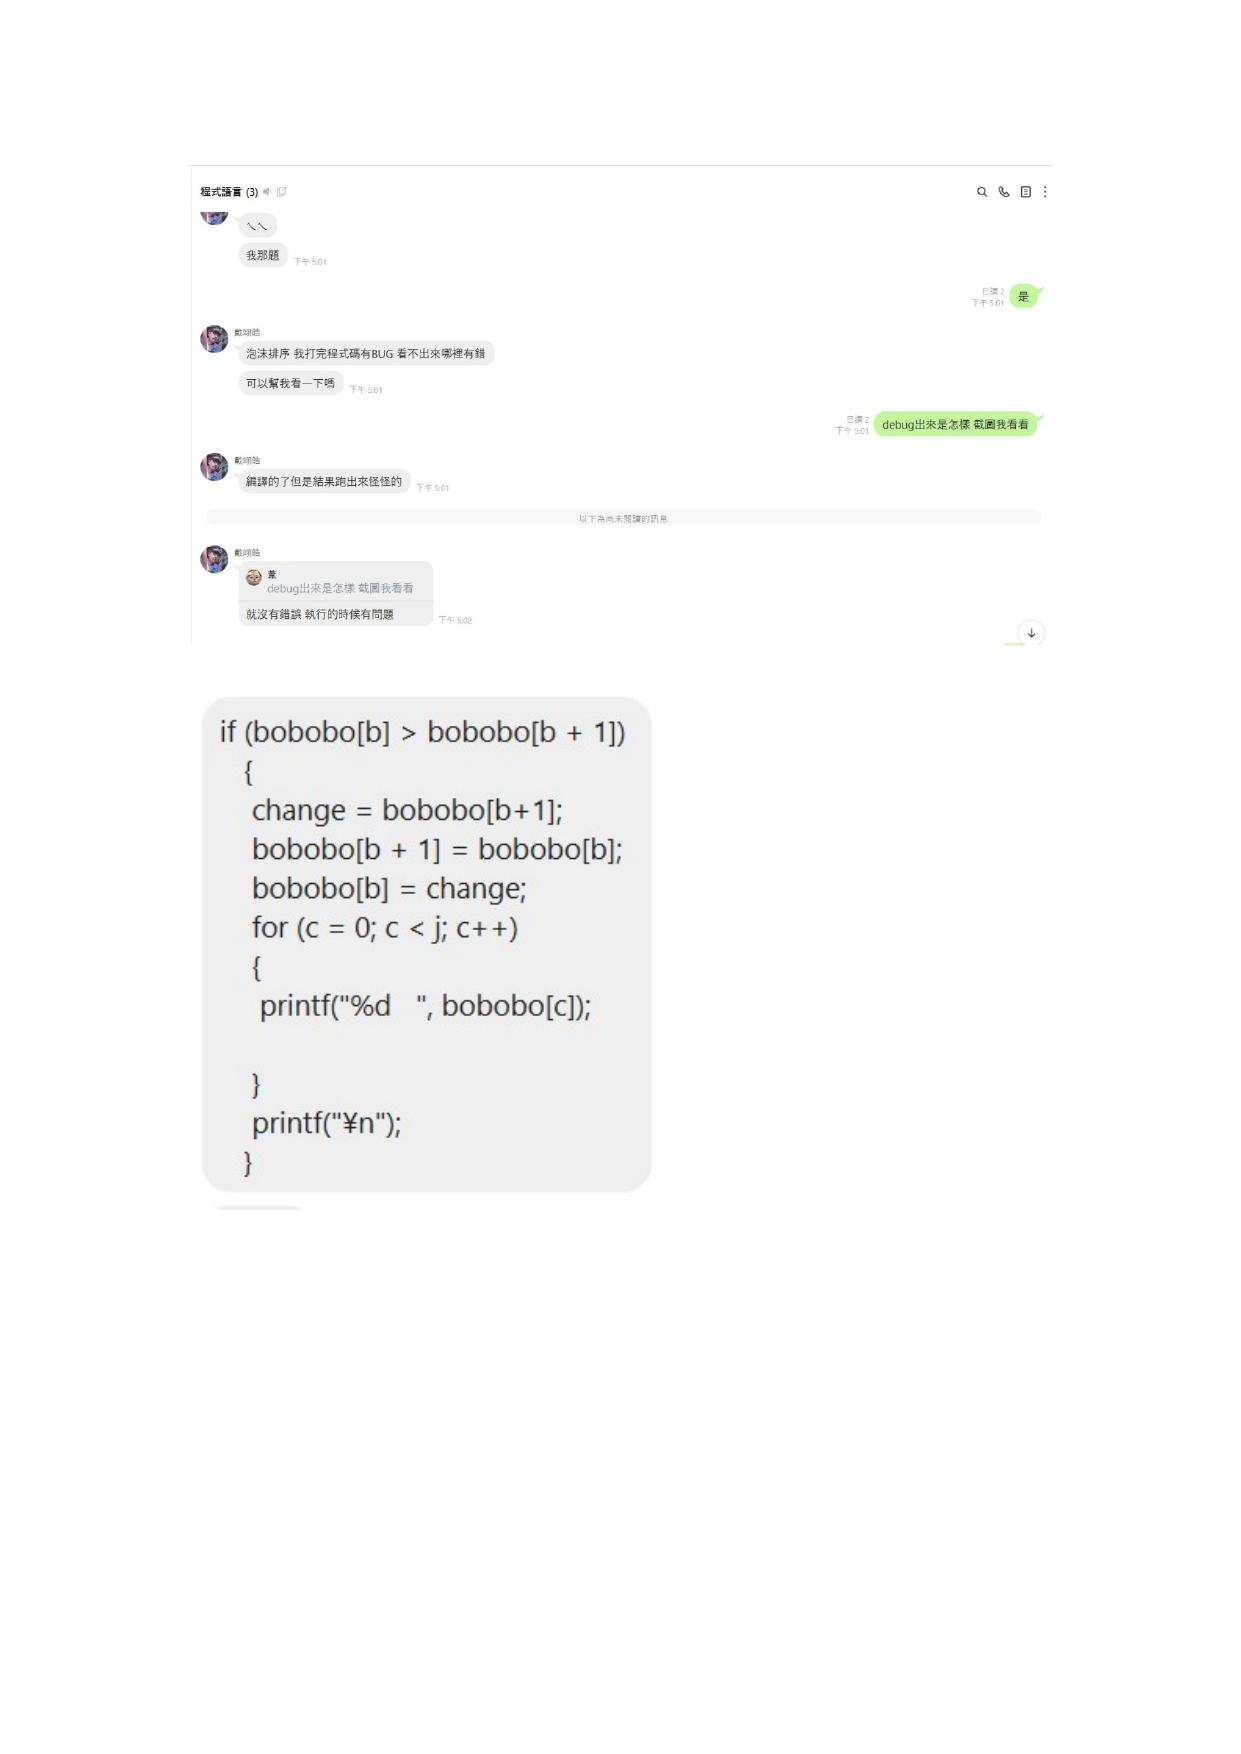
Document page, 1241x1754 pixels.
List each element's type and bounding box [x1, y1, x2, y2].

picture [187, 164, 1053, 645]
picture [187, 689, 724, 1210]
